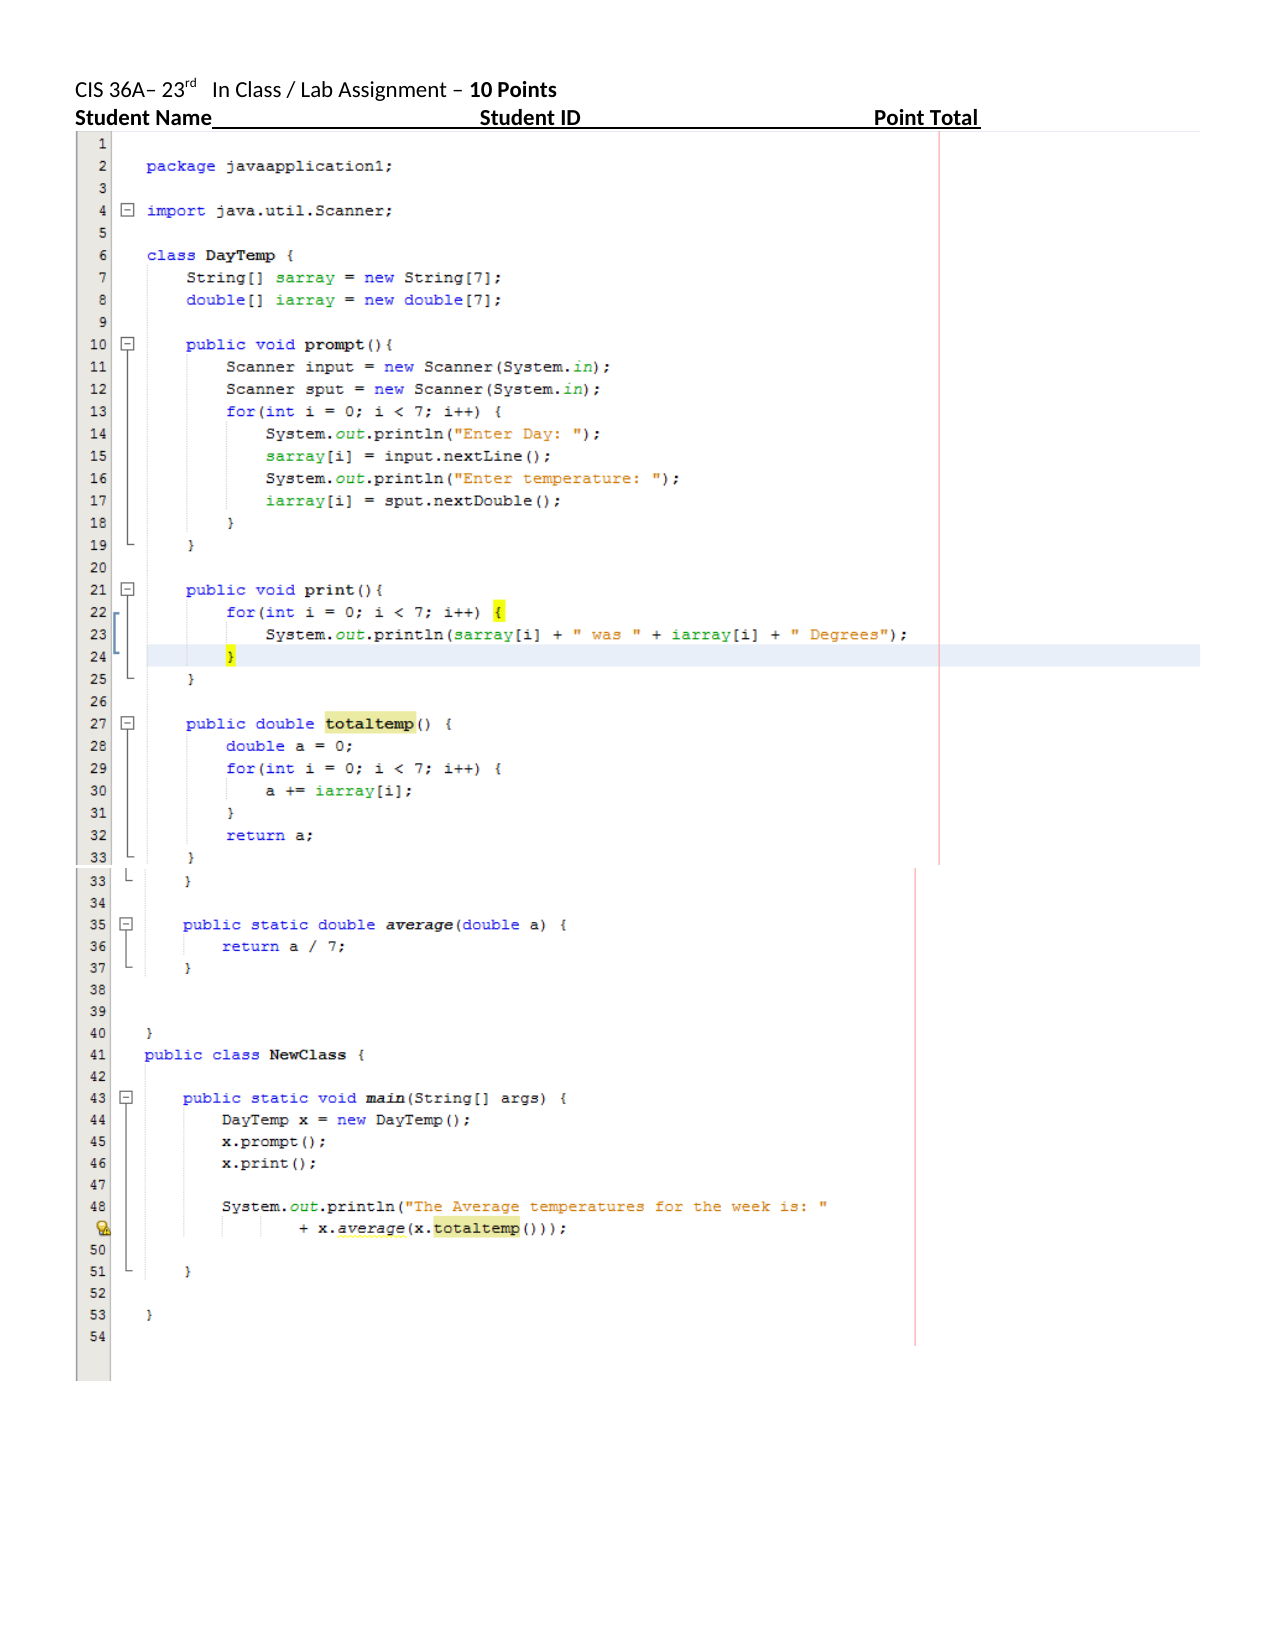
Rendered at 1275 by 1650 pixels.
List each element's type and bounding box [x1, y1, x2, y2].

picture [75, 868, 1200, 1381]
picture [75, 131, 1200, 865]
